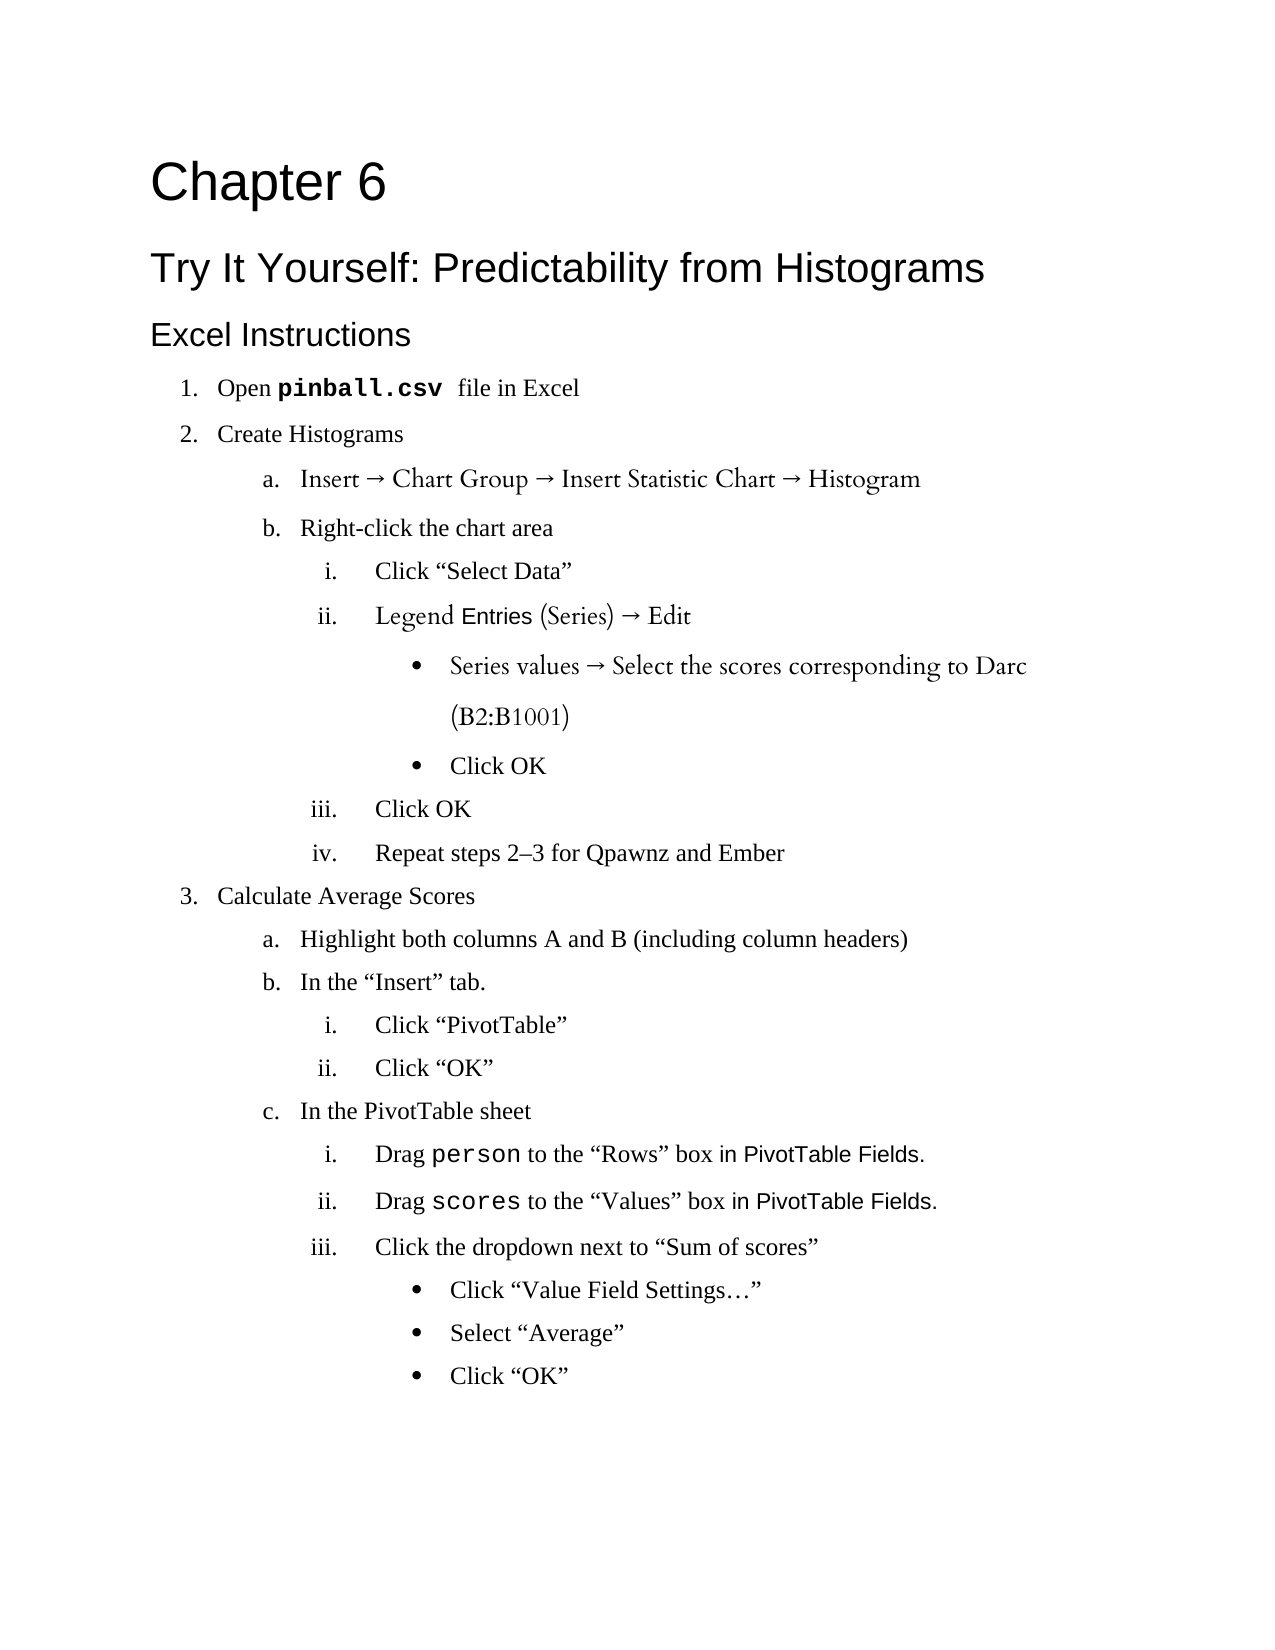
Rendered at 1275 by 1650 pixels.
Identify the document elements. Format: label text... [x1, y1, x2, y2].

list Click the dropdown next to “Sum of scores” [337, 1232, 1125, 1261]
list Right-click the chart area [262, 513, 1125, 542]
list Click “OK” [337, 1053, 1125, 1082]
list Click OK [412, 751, 1125, 780]
list Insert → Chart Group → Insert Statistic Chart → Histogram [262, 462, 1125, 496]
list Click “OK” [412, 1361, 1125, 1390]
list Click “Select Data” [337, 556, 1125, 585]
list Open pinball.csv file in Excel [179, 373, 1125, 404]
list Repeat steps 2–3 for Qpawnz and Ember [337, 838, 1125, 866]
list Click “PivotTable” [337, 1010, 1125, 1039]
list In the “Insert” tab. [262, 967, 1125, 996]
list Click “Value Field Settings…” [412, 1275, 1125, 1304]
subtitle Excel Instructions [150, 315, 1125, 354]
title Chapter 6 [150, 150, 1125, 212]
list Legend Entries (Series) → Edit [337, 599, 1125, 633]
list Series values → Select the scores corresponding to Darc (B2:B1001) [412, 650, 1125, 734]
list Calculate Average Scores [179, 881, 1125, 909]
list In the PivotTable sheet [262, 1096, 1125, 1125]
list Click OK [337, 794, 1125, 823]
list Select “Average” [412, 1318, 1125, 1347]
list Highlight both columns A and B (including column headers) [262, 924, 1125, 953]
list Create Histograms [179, 419, 1125, 448]
list Drag person to the “Rows” box in PivotTable Fields. [337, 1139, 1125, 1170]
list Drag scores to the “Values” box in PivotTable Fields. [337, 1186, 1125, 1217]
subtitle Try It Yourself: Predictability from Histograms [150, 243, 1125, 291]
